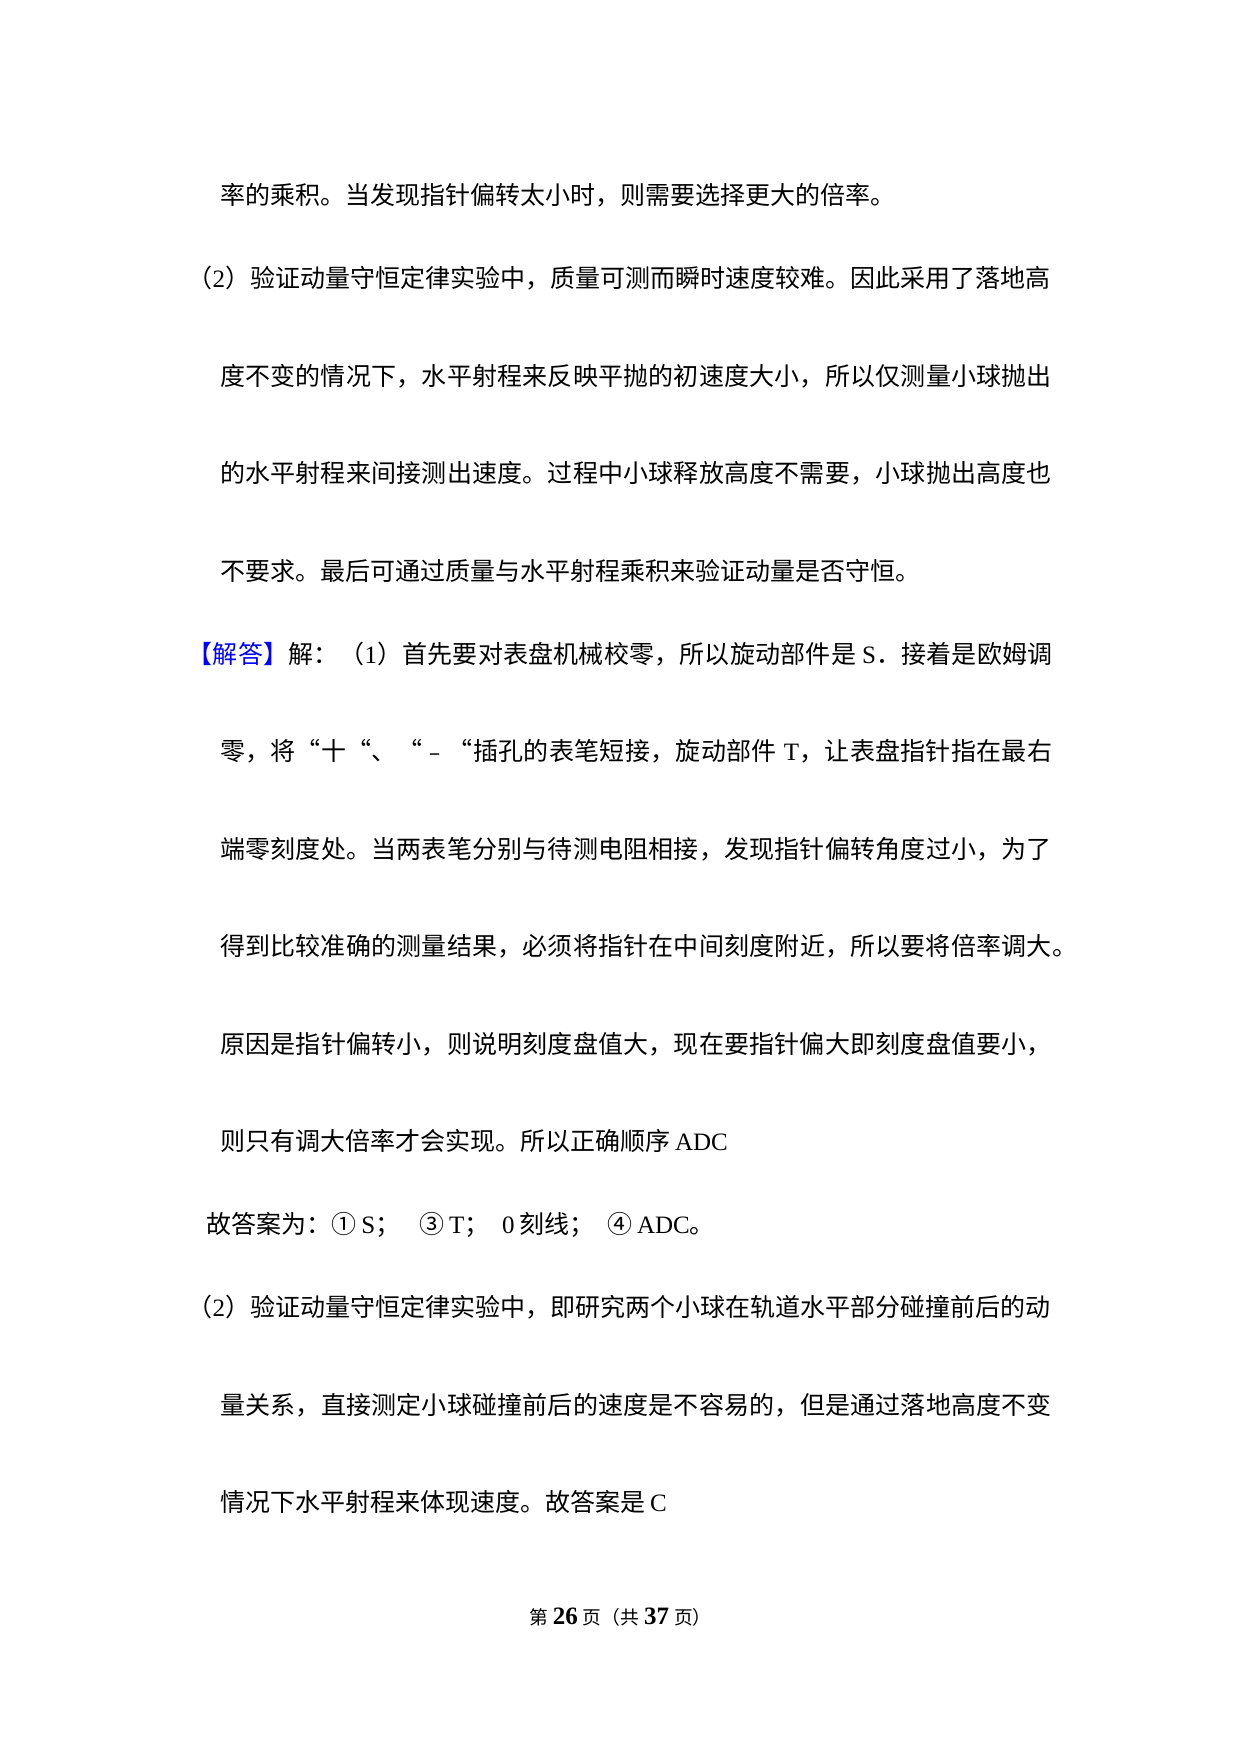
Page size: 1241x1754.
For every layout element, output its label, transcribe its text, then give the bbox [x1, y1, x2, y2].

text 【分析】（1）多用电表测量电阻时，需将选择开关旋到殴姆档某一位置，接着机械校零，然后欧姆调零后，测量电阻读出示数。注意示数是由刻度值与倍率的乘积。当发现指针偏转太小时，则需要选择更大的倍率。 [187, 161, 1053, 226]
text （2）验证动量守恒定律实验中，质量可测而瞬时速度较难。因此采用了落地高度不变的情况下，水平射程来反映平抛的初速度大小，所以仅测量小球抛出的水平射程来间接测出速度。过程中小球释放高度不需要，小球抛出高度也不要求。最后可通过质量与水平射程乘积来验证动量是否守恒。 [187, 244, 1053, 602]
text 【解答】解：（1）首先要对表盘机械校零，所以旋动部件是S．接着是欧姆调零，将“十“、“﹣“插孔的表笔短接，旋动部件T，让表盘指针指在最右端零刻度处。当两表笔分别与待测电阻相接，发现指针偏转角度过小，为了得到比较准确的测量结果，必须将指针在中间刻度附近，所以要将倍率调大。原因是指针偏转小，则说明刻度盘值大，现在要指针偏大即刻度盘值要小，则只有调大倍率才会实现。所以正确顺序ADC [187, 620, 1053, 1172]
text （2）验证动量守恒定律实验中，即研究两个小球在轨道水平部分碰撞前后的动量关系，直接测定小球碰撞前后的速度是不容易的，但是通过落地高度不变情况下水平射程来体现速度。故答案是C [187, 1273, 1053, 1533]
text 故答案为：①S； ③T； 0刻线； ④ADC。 [187, 1190, 1053, 1255]
